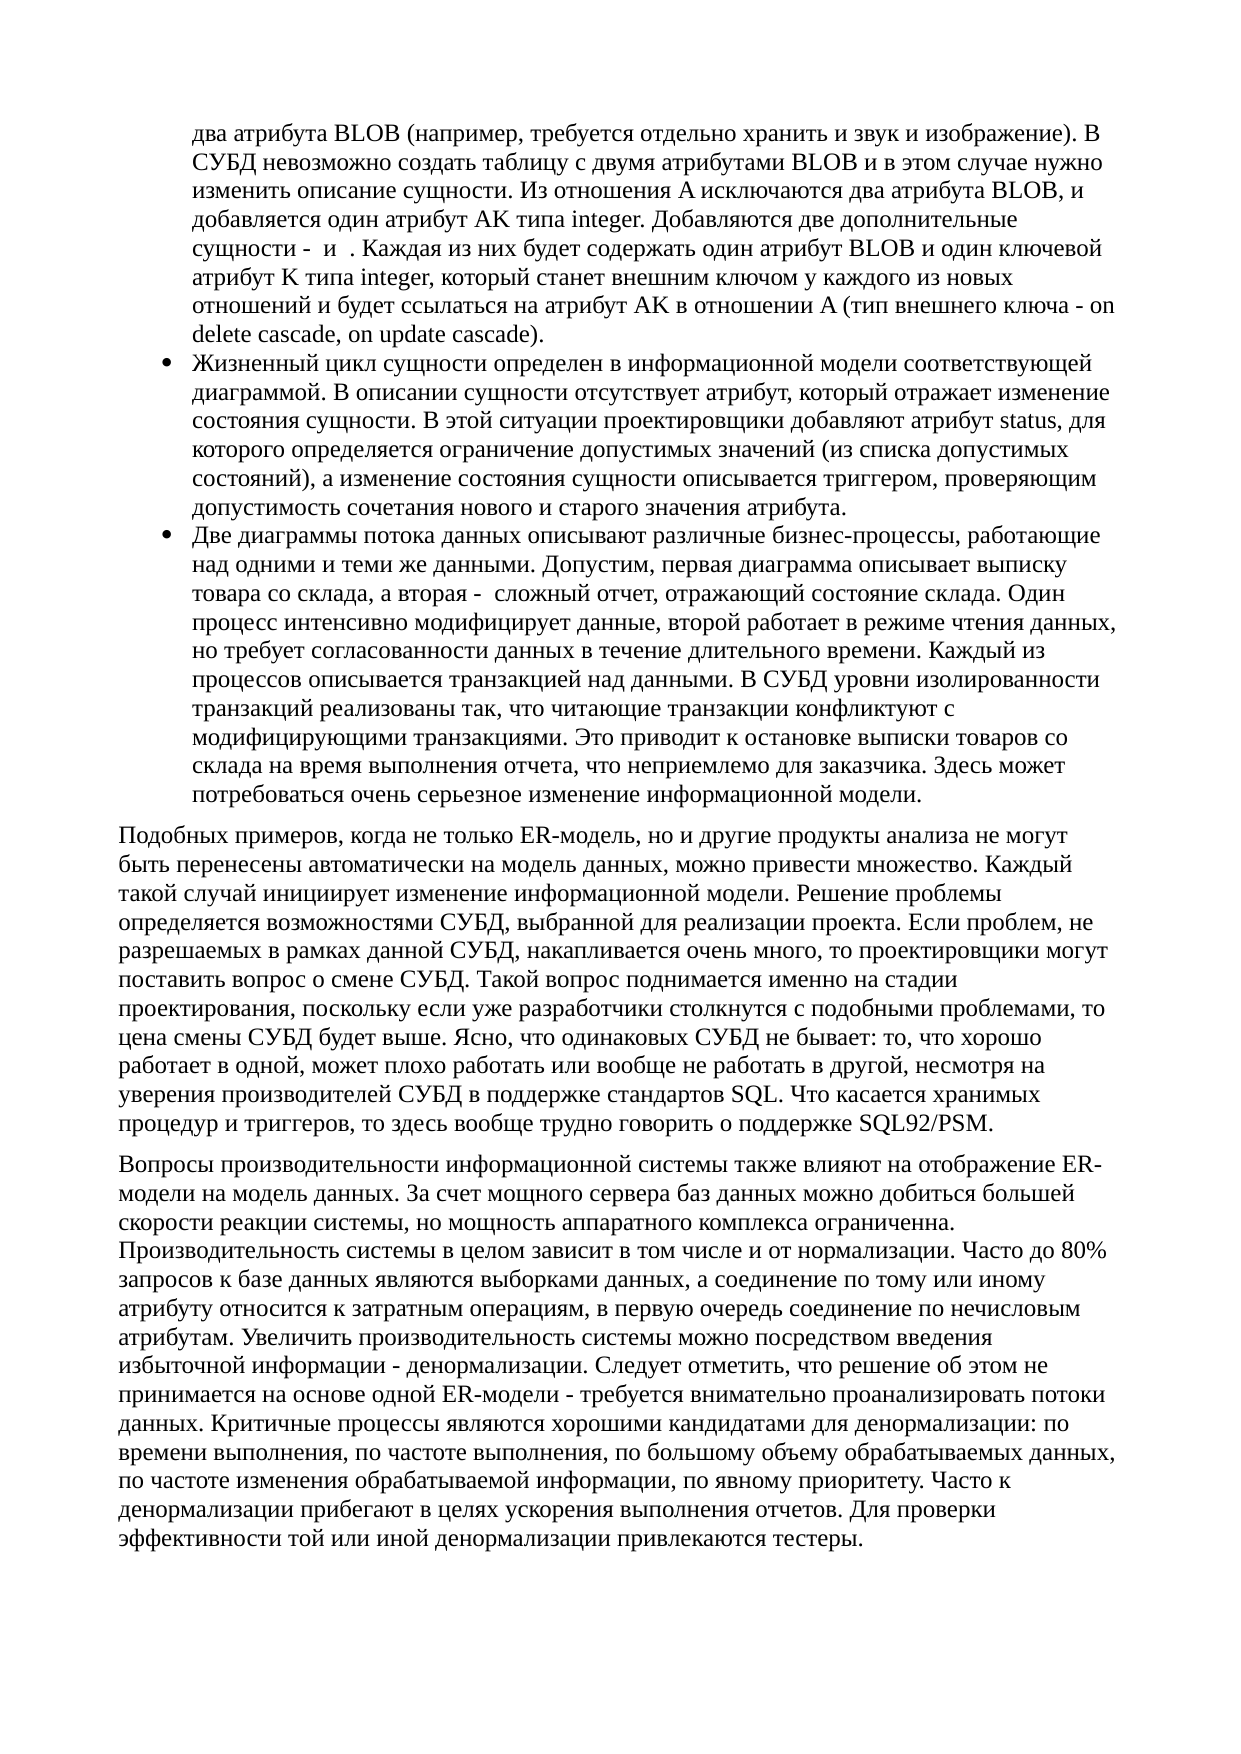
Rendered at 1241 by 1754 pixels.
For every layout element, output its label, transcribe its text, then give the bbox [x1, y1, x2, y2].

list Жизненный цикл сущности определен в информационной модели соответствующей диаграммой. В описании сущности отсутствует атрибут, который отражает изменение состояния сущности. В этой ситуации проектировщики добавляют атрибут status, для которого определяется ограничение допустимых значений (из списка допустимых состояний), а изменение состояния сущности описывается триггером, проверяющим допустимость сочетания нового и старого значения атрибута. [162, 348, 1122, 521]
list Две диаграммы потока данных описывают различные бизнес-процессы, работающие над одними и теми же данными. Допустим, первая диаграмма описывает выписку товара со склада, а вторая - сложный отчет, отражающий состояние склада. Один процесс интенсивно модифицирует данные, второй работает в режиме чтения данных, но требует согласованности данных в течение длительного времени. Каждый из процессов описывается транзакцией над данными. В СУБД уровни изолированности транзакций реализованы так, что читающие транзакции конфликтуют с модифицирующими транзакциями. Это приводит к остановке выписки товаров со склада на время выполнения отчета, что неприемлемо для заказчика. Здесь может потребоваться очень серьезное изменение информационной модели. [162, 521, 1122, 808]
text Подобных примеров, когда не только ER-модель, но и другие продукты анализа не могут быть перенесены автоматически на модель данных, можно привести множество. Каждый такой случай инициирует изменение информационной модели. Решение проблемы определяется возможностями СУБД, выбранной для реализации проекта. Если проблем, не разрешаемых в рамках данной СУБД, накапливается очень много, то проектировщики могут поставить вопрос о смене СУБД. Такой вопрос поднимается именно на стадии проектирования, поскольку если уже разработчики столкнутся с подобными проблемами, то цена смены СУБД будет выше. Ясно, что одинаковых СУБД не бывает: то, что хорошо работает в одной, может плохо работать или вообще не работать в другой, несмотря на уверения производителей СУБД в поддержке стандартов SQL. Что касается хранимых процедур и триггеров, то здесь вообще трудно говорить о поддержке SQL92/PSM. [118, 821, 1122, 1137]
text Вопросы производительности информационной системы также влияют на отображение ER-модели на модель данных. За счет мощного сервера баз данных можно добиться большей скорости реакции системы, но мощность аппаратного комплекса ограниченна. Производительность системы в целом зависит в том числе и от нормализации. Часто до 80% запросов к базе данных являются выборками данных, а соединение по тому или иному атрибуту относится к затратным операциям, в первую очередь соединение по нечисловым атрибутам. Увеличить производительность системы можно посредством введения избыточной информации - денормализации. Следует отметить, что решение об этом не принимается на основе одной ER-модели - требуется внимательно проанализировать потоки данных. Критичные процессы являются хорошими кандидатами для денормализации: по времени выполнения, по частоте выполнения, по большому объему обрабатываемых данных, по частоте изменения обрабатываемой информации, по явному приоритету. Часто к денормализации прибегают в целях ускорения выполнения отчетов. Для проверки эффективности той или иной денормализации привлекаются тестеры. [118, 1149, 1122, 1552]
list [162, 118, 1122, 348]
